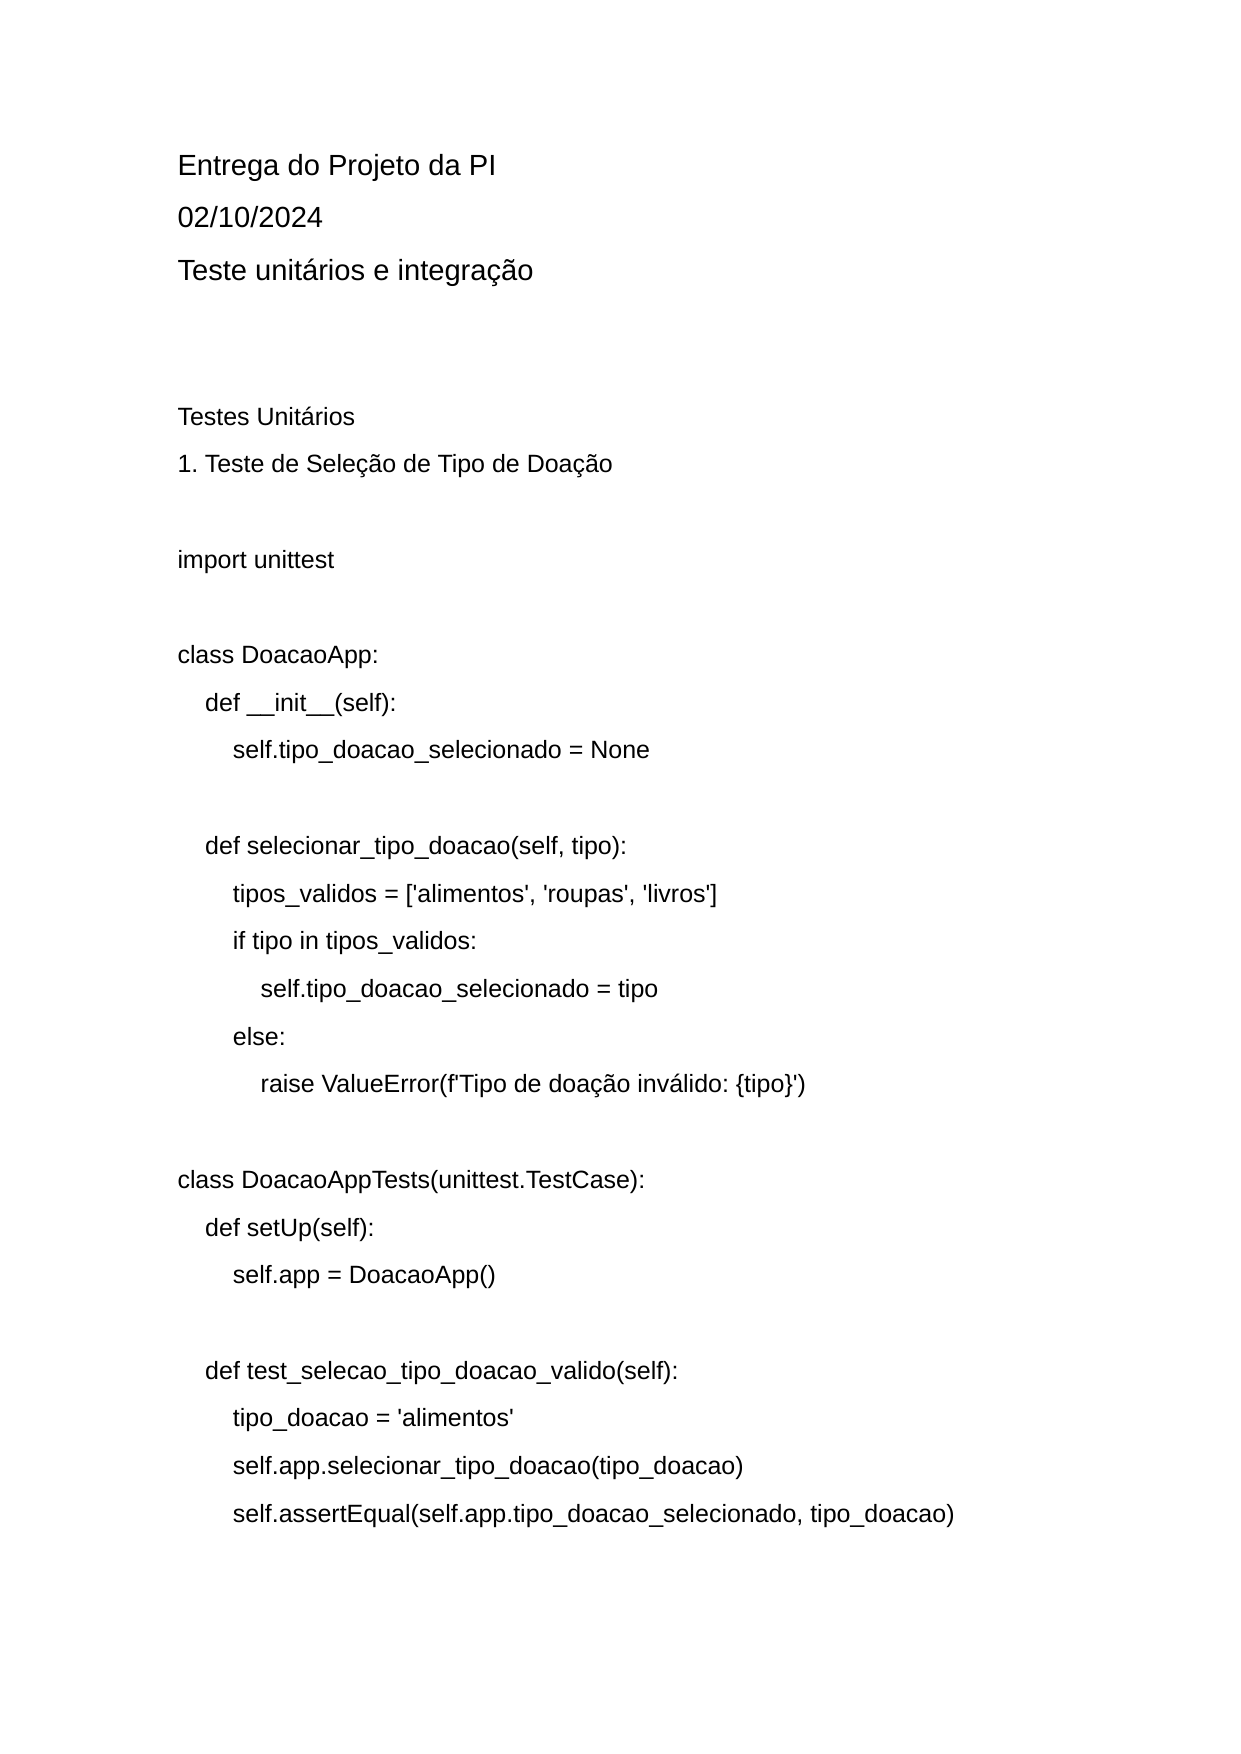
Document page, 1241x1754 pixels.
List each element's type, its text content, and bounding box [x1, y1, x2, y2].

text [177, 1451, 1063, 1480]
text self.tipo_doacao_selecionado = tipo [177, 974, 1063, 1003]
text import unittest [177, 544, 1063, 573]
text self.tipo_doacao_selecionado = None [177, 735, 1063, 764]
text tipos_validos = ['alimentos', 'roupas', 'livros'] [177, 878, 1063, 907]
text def selecionar_tipo_doacao(self, tipo): [177, 831, 1063, 859]
text Testes Unitários [177, 401, 1063, 430]
text class DoacaoApp: [177, 640, 1063, 669]
text Teste unitários e integração [177, 253, 1063, 287]
text else: [177, 1022, 1063, 1050]
text raise ValueError(f'Tipo de doação inválido: {tipo}') [177, 1069, 1063, 1098]
text Entrega do Projeto da PI [177, 148, 1063, 181]
text def test_selecao_tipo_doacao_valido(self): [177, 1356, 1063, 1384]
text def setUp(self): [177, 1212, 1063, 1241]
text if tipo in tipos_validos: [177, 926, 1063, 955]
text def __init__(self): [177, 688, 1063, 716]
text tipo_doacao = 'alimentos' [177, 1403, 1063, 1432]
text self.assertEqual(self.app.tipo_doacao_selecionado, tipo_doacao) [177, 1499, 1063, 1527]
text 1. Teste de Seleção de Tipo de Doação [177, 449, 1063, 478]
text self.app = DoacaoApp() [177, 1260, 1063, 1289]
text 02/10/2024 [177, 200, 1063, 234]
text class DoacaoAppTests(unittest.TestCase): [177, 1165, 1063, 1193]
